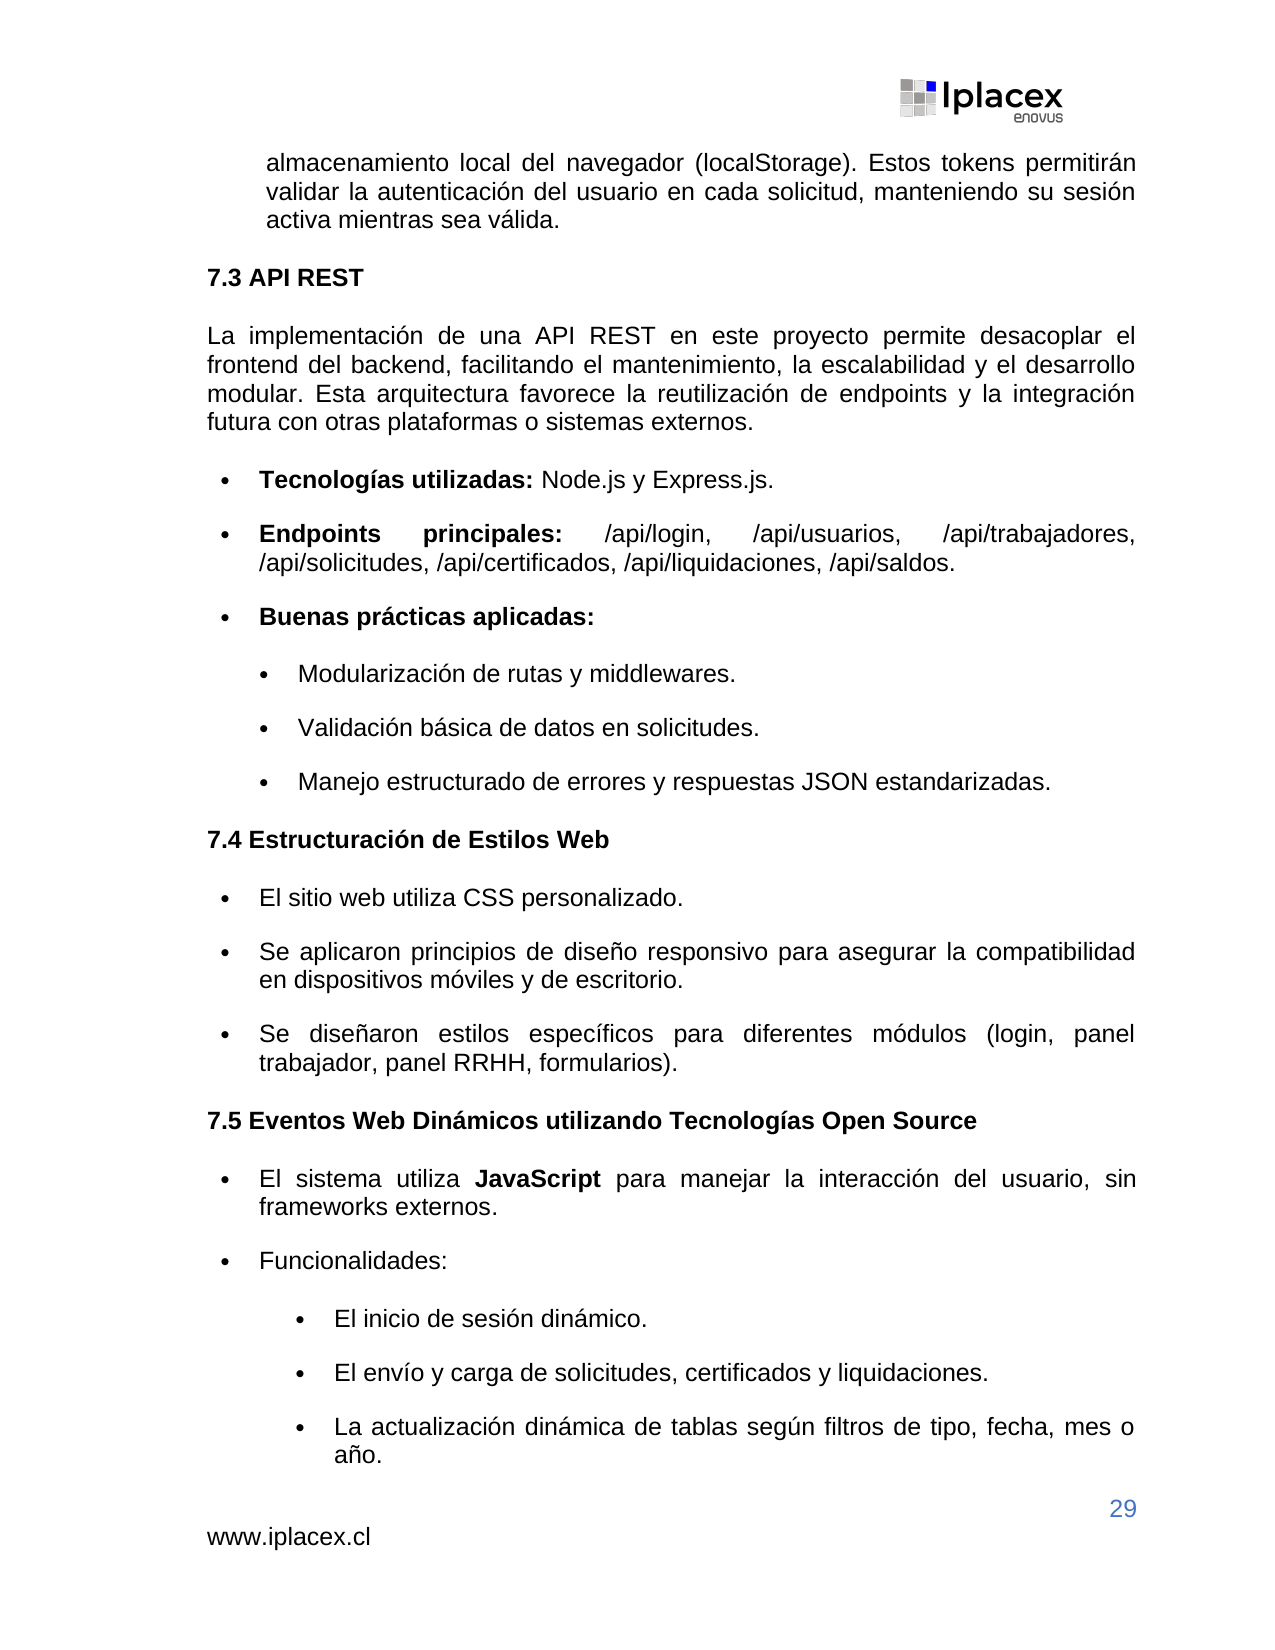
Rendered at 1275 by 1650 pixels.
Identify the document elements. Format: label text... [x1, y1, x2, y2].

text 7.5 Eventos Web Dinámicos utilizando Tecnologías Open Source [207, 1106, 1137, 1134]
list Se aplicaron principios de diseño responsivo para asegurar la compatibilidad en dispositivos móviles y de escritorio. [221, 936, 1137, 994]
list Funcionalidades: [221, 1246, 1137, 1275]
list Modularización de rutas y middlewares. [260, 659, 1137, 688]
list El sistema utiliza JavaScript para manejar la interacción del usuario, sin frameworks externos. [221, 1163, 1137, 1221]
picture [894, 73, 1069, 128]
list La actualización dinámica de tablas según filtros de tipo, fecha, mes o año. [296, 1411, 1137, 1469]
list Manejo estructurado de errores y respuestas JSON estandarizadas. [260, 767, 1137, 796]
list Se diseñaron estilos específicos para diferentes módulos (login, panel trabajador, panel RRHH, formularios). [221, 1019, 1137, 1076]
list Validación básica de datos en solicitudes. [260, 713, 1137, 742]
list El inicio de sesión dinámico. [296, 1304, 1137, 1333]
list Buenas prácticas aplicadas: [221, 601, 1137, 630]
list El envío y carga de solicitudes, certificados y liquidaciones. [296, 1358, 1137, 1386]
text 7.3 API REST [207, 263, 1137, 292]
list Endpoints principales: /api/login, /api/usuarios, /api/trabajadores, /api/solicitudes, /api/certificados, /api/liquidaciones, /api/saldos. [221, 519, 1137, 576]
list Tecnologías utilizadas: Node.js y Express.js. [221, 465, 1137, 494]
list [222, 148, 1137, 234]
text La implementación de una API REST en este proyecto permite desacoplar el frontend del backend, facilitando el mantenimiento, la escalabilidad y el desarrollo modular. Esta arquitectura favorece la reutilización de endpoints y la integración futura con otras plataformas o sistemas externos. [207, 321, 1137, 436]
text 7.4 Estructuración de Estilos Web [207, 825, 1137, 853]
list El sitio web utiliza CSS personalizado. [221, 883, 1137, 911]
